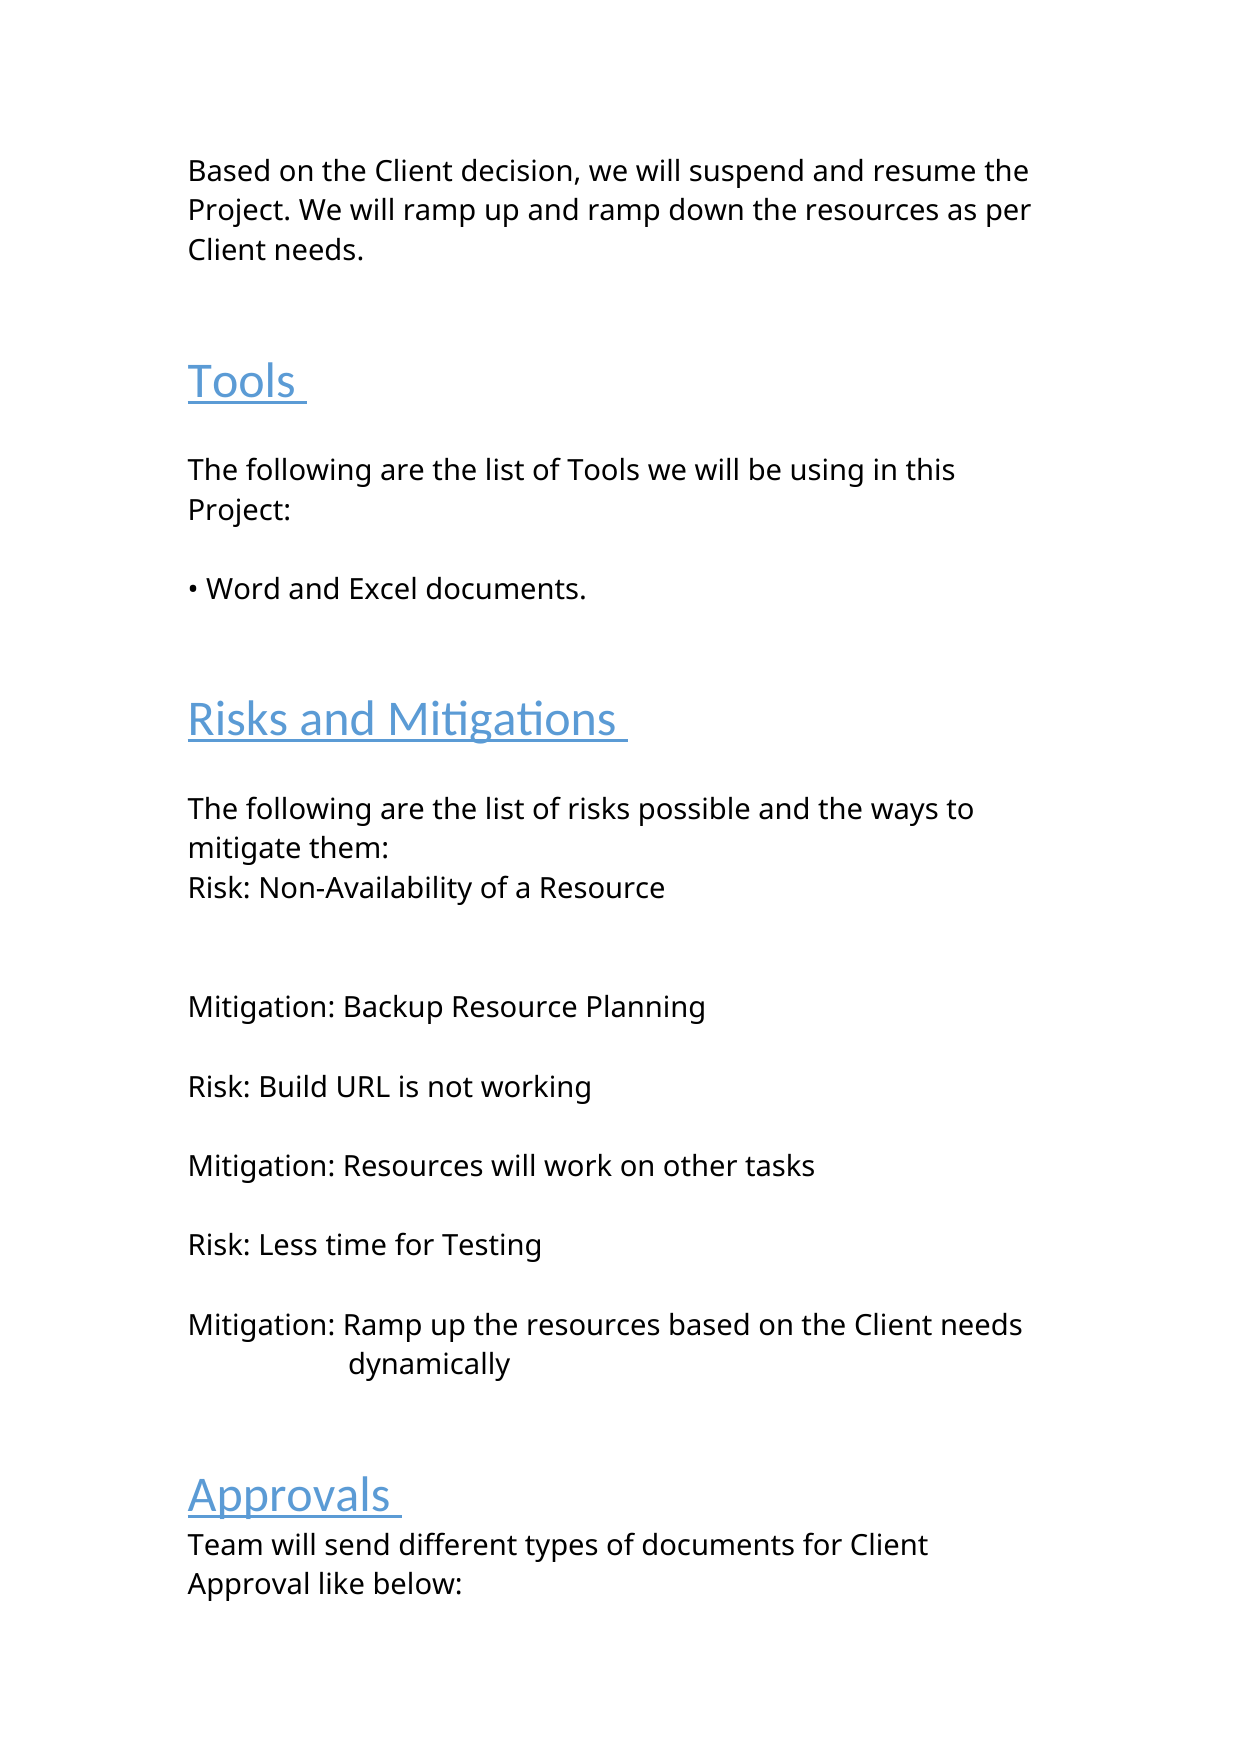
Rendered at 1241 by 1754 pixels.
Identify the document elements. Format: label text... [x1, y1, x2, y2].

text Risks and Mitigations [187, 687, 1053, 748]
text Mitigation: Ramp up the resources based on the Client needs dynamically [187, 1304, 1053, 1383]
text Approvals [187, 1463, 1053, 1524]
text Team will send different types of documents for Client Approval like below: [187, 1524, 1053, 1603]
text The following are the list of risks possible and the ways to mitigate them: [187, 788, 1053, 867]
text Mitigation: Backup Resource Planning [187, 986, 1053, 1026]
text Risk: Build URL is not working [187, 1066, 1053, 1106]
text The following are the list of Tools we will be using in this Project: [187, 449, 1053, 528]
text Mitigation: Resources will work on other tasks [187, 1145, 1053, 1185]
text Tools [187, 348, 1053, 409]
text Risk: Non-Availability of a Resource [187, 867, 1053, 907]
text Based on the Client decision, we will suspend and resume the Project. We will ramp up and ramp down the resources as per Client needs. [187, 150, 1053, 269]
text • Word and Excel documents. [187, 568, 1053, 608]
text Risk: Less time for Testing [187, 1224, 1053, 1264]
